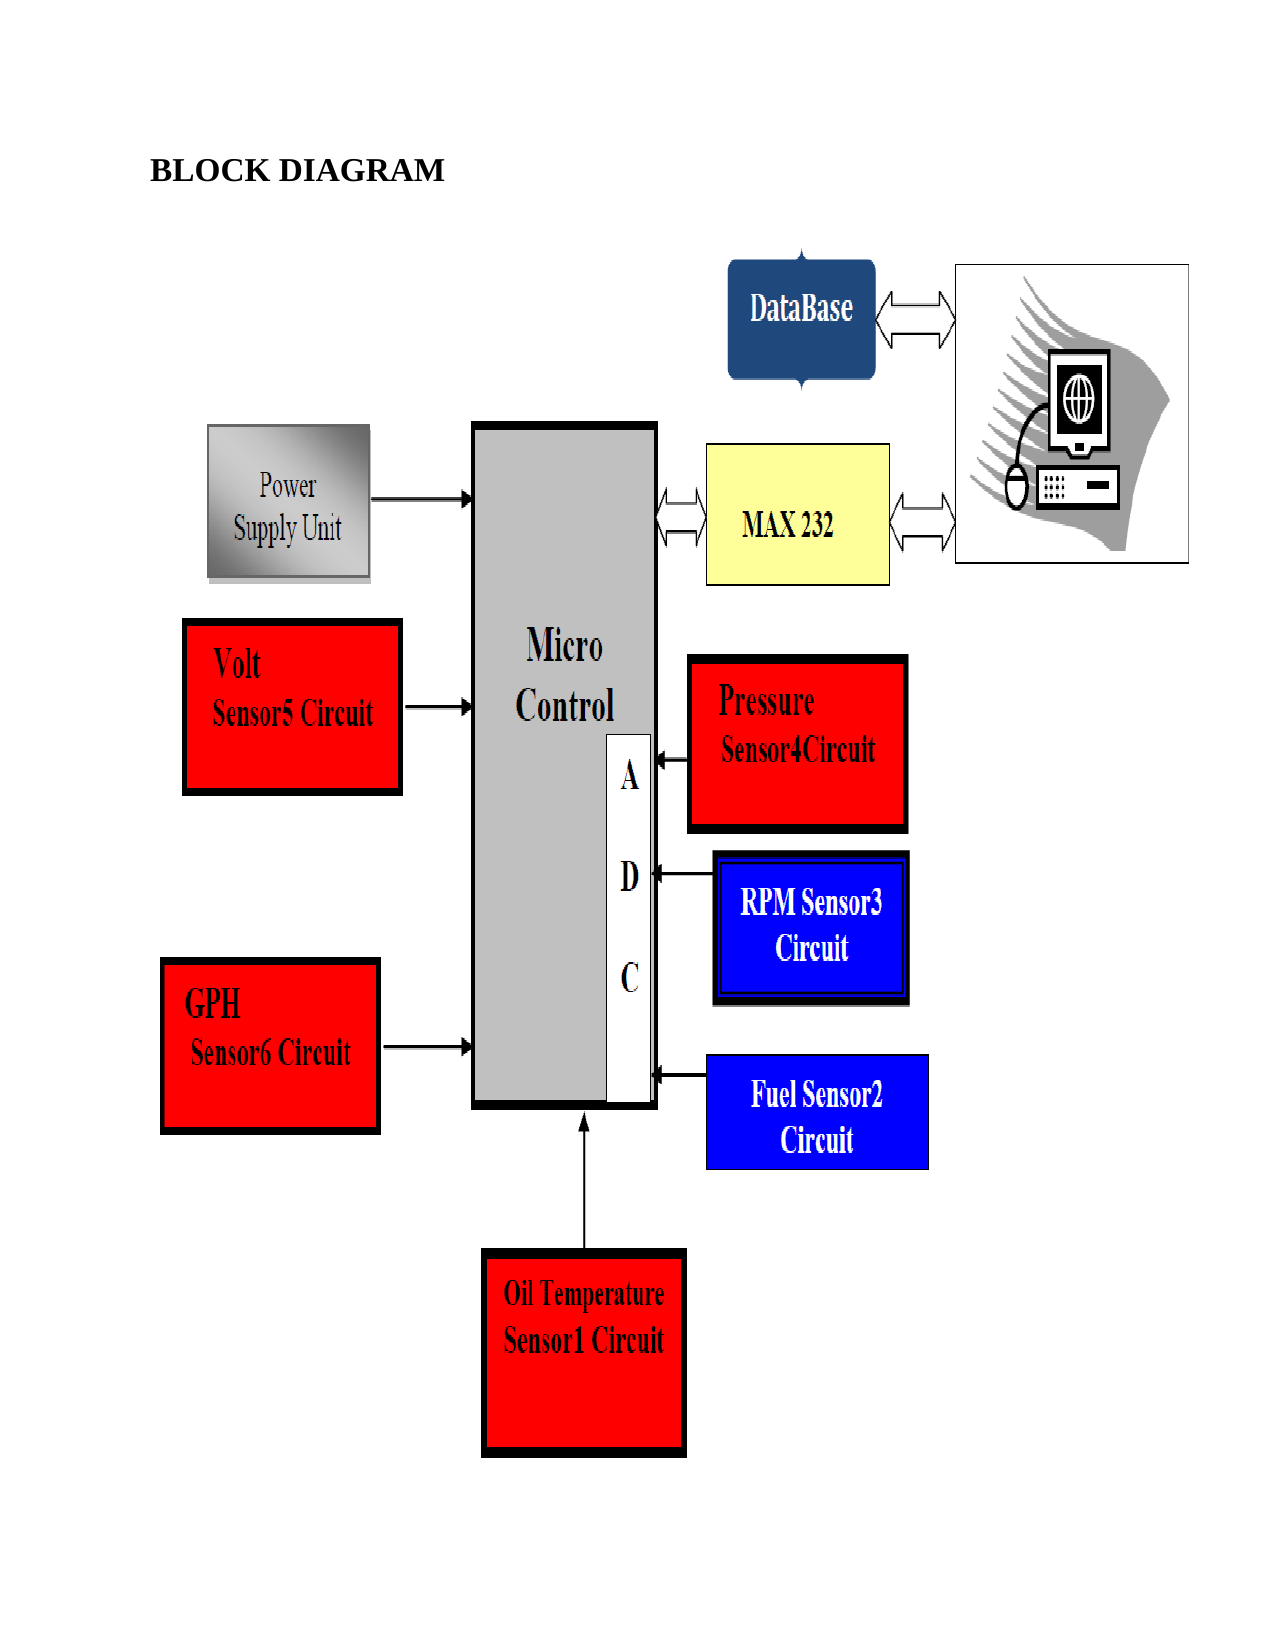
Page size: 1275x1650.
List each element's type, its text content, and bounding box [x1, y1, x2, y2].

text BLOCK DIAGRAM [150, 150, 1125, 188]
